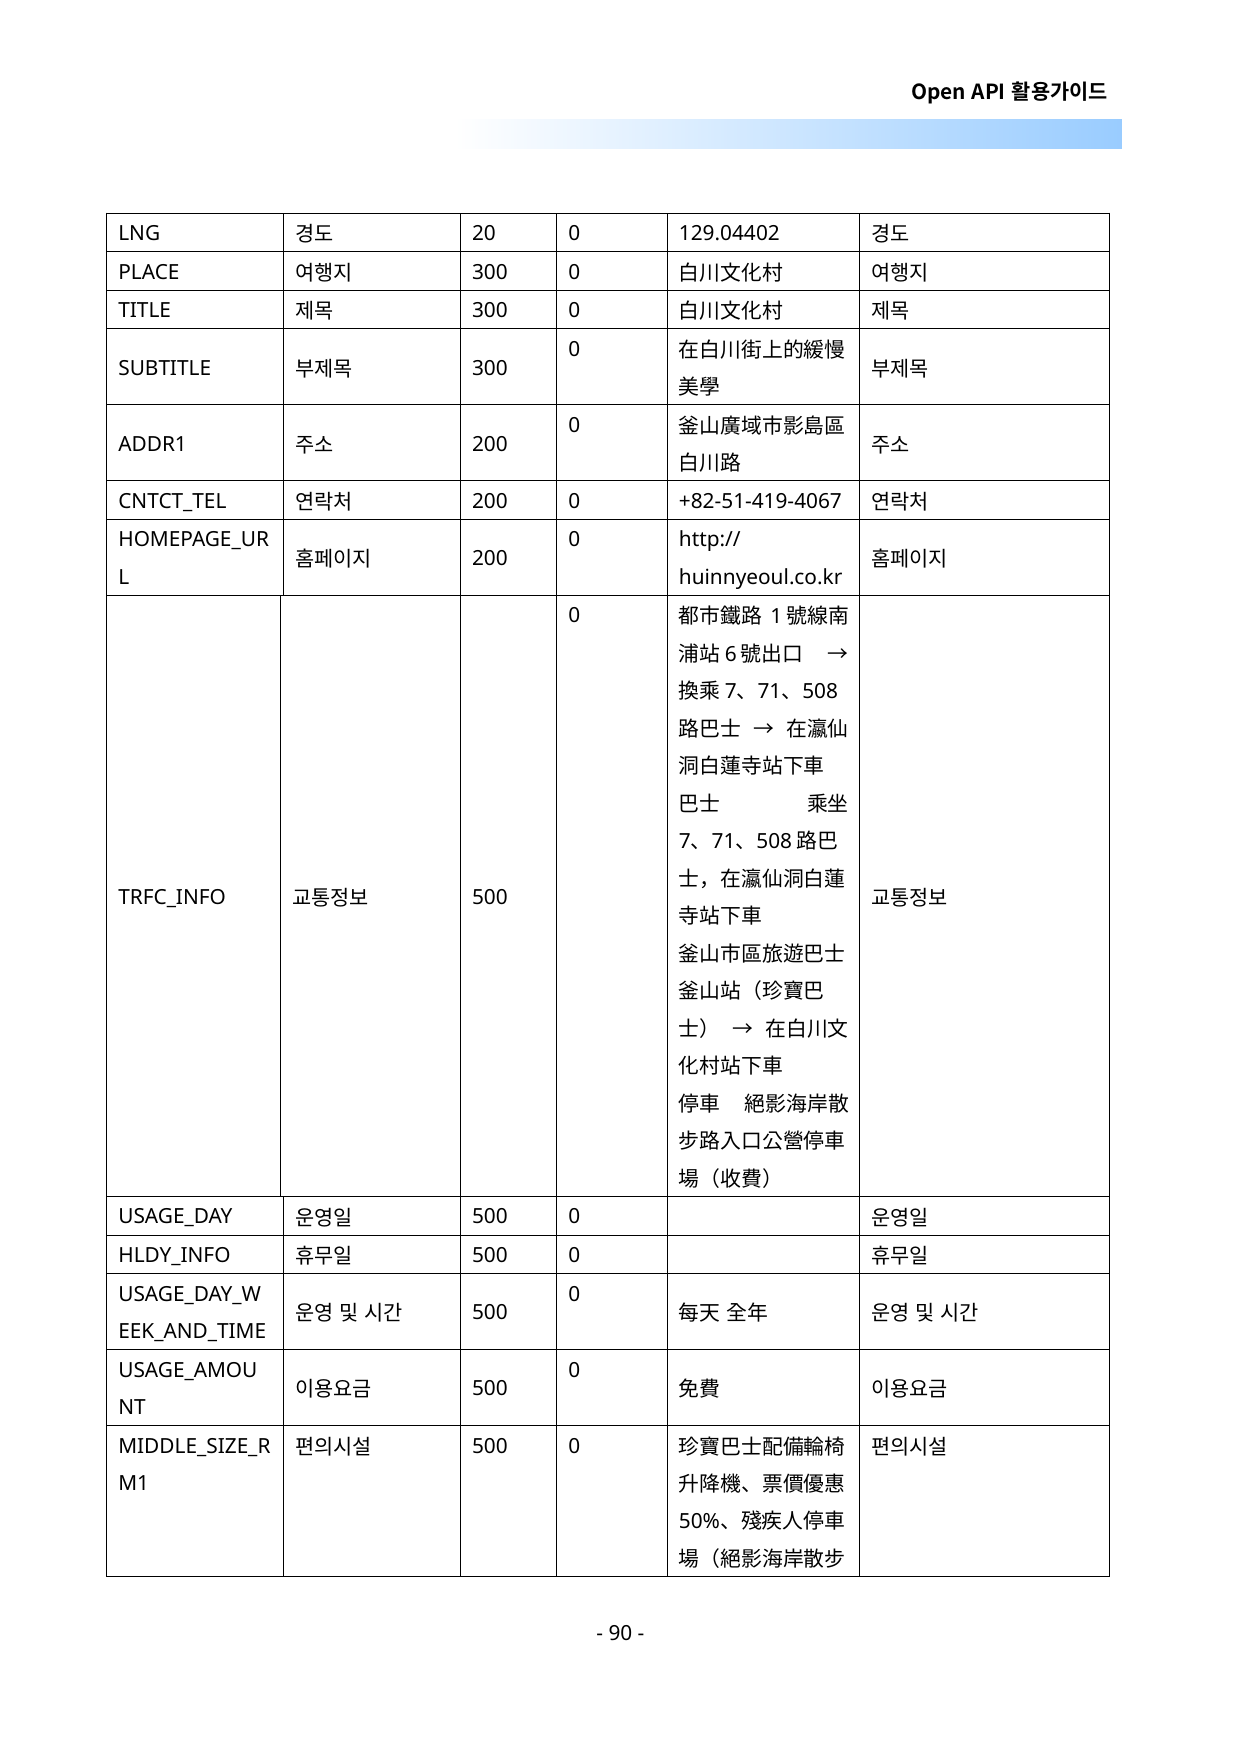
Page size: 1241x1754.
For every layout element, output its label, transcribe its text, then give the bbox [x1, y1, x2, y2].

table_cell 연락처 [284, 481, 460, 519]
table_cell 500 [461, 1197, 556, 1234]
table_cell +82-51-419-4067 [668, 481, 859, 519]
table_cell PLACE [107, 252, 283, 290]
table_cell 이용요금 [284, 1350, 460, 1425]
table_cell 白川文化村 [668, 252, 859, 290]
table_cell 운영일 [860, 1197, 1109, 1234]
table_cell USAGE_AMOUNT [107, 1350, 283, 1425]
table_cell USAGE_DAY [107, 1197, 283, 1234]
table_cell 이용요금 [860, 1350, 1109, 1425]
table_cell 200 [461, 405, 556, 480]
table_cell 경도 [284, 214, 460, 251]
table_cell 휴무일 [860, 1236, 1109, 1273]
table_cell MIDDLE_SIZE_RM1 [107, 1426, 283, 1576]
table_cell 홈페이지 [860, 520, 1109, 595]
table_cell 500 [461, 1426, 556, 1576]
table_cell 편의시설 [284, 1426, 460, 1576]
table_cell 500 [461, 1350, 556, 1425]
table_cell 0 [557, 214, 667, 251]
table_cell 每天 全年 [668, 1274, 859, 1349]
table_cell 300 [461, 329, 556, 404]
table_cell 제목 [860, 291, 1109, 328]
table_cell USAGE_DAY_WEEK_AND_TIME [107, 1274, 283, 1349]
table_cell 부제목 [284, 329, 460, 404]
table_cell [668, 1236, 859, 1273]
table_cell 500 [461, 1236, 556, 1273]
table_cell 경도 [860, 214, 1109, 251]
table_cell 300 [461, 291, 556, 328]
table_cell 0 [557, 520, 667, 595]
table_cell 0 [557, 291, 667, 328]
table_cell 여행지 [284, 252, 460, 290]
table_cell TRFC_INFO [107, 596, 280, 1196]
table_cell 0 [557, 1197, 667, 1234]
table_cell 홈페이지 [284, 520, 460, 595]
table_cell 0 [557, 405, 667, 480]
table_cell 운영 및 시간 [860, 1274, 1109, 1349]
table_cell 500 [461, 596, 556, 1196]
table_cell HOMEPAGE_URL [107, 520, 283, 595]
table_cell ADDR1 [107, 405, 283, 480]
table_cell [668, 1426, 859, 1576]
table_cell 편의시설 [860, 1426, 1109, 1576]
table_cell 0 [557, 329, 667, 404]
table_cell 0 [557, 1350, 667, 1425]
table_cell 200 [461, 520, 556, 595]
table_cell 교통정보 [860, 596, 1109, 1196]
table_cell 20 [461, 214, 556, 251]
table_cell 운영일 [284, 1197, 460, 1234]
table_cell 주소 [284, 405, 460, 480]
table_cell [668, 1197, 859, 1234]
table_cell 여행지 [860, 252, 1109, 290]
table_cell 0 [557, 252, 667, 290]
table_cell 129.04402 [668, 214, 859, 251]
table_cell 운영 및 시간 [284, 1274, 460, 1349]
table_cell 휴무일 [284, 1236, 460, 1273]
table_cell 0 [557, 596, 667, 1196]
table_cell 교통정보 [281, 596, 460, 1196]
table_cell 在白川街上的緩慢美學 [668, 329, 859, 404]
table_cell 연락처 [860, 481, 1109, 519]
table_cell 제목 [284, 291, 460, 328]
table_cell CNTCT_TEL [107, 481, 283, 519]
table_cell 주소 [860, 405, 1109, 480]
table_cell 부제목 [860, 329, 1109, 404]
table_cell SUBTITLE [107, 329, 283, 404]
table_cell 白川文化村 [668, 291, 859, 328]
table_cell HLDY_INFO [107, 1236, 283, 1273]
table_cell 0 [557, 481, 667, 519]
table_cell 0 [557, 1274, 667, 1349]
table_cell 釜山廣域市影島區白川路 [668, 405, 859, 480]
table_cell 0 [557, 1426, 667, 1576]
table_cell 都市鐵路 1號線南浦站6號出口 → 換乘7、71、508路巴士 → 在瀛仙洞白蓮寺站下車 巴士 乘坐7、71、508路巴士，在瀛仙洞白蓮寺站下車 釜山市區旅遊巴士 釜山站（珍寶巴士） → 在白川文化村站下車 停車 絕影海岸散步路入口公營停車場（收費） [668, 596, 859, 1196]
table_cell TITLE [107, 291, 283, 328]
table_cell 500 [461, 1274, 556, 1349]
table_cell LNG [107, 214, 283, 251]
table_cell http://huinnyeoul.co.kr [668, 520, 859, 595]
table_cell 200 [461, 481, 556, 519]
table_cell 0 [557, 1236, 667, 1273]
table_cell 300 [461, 252, 556, 290]
table_cell 免費 [668, 1350, 859, 1425]
